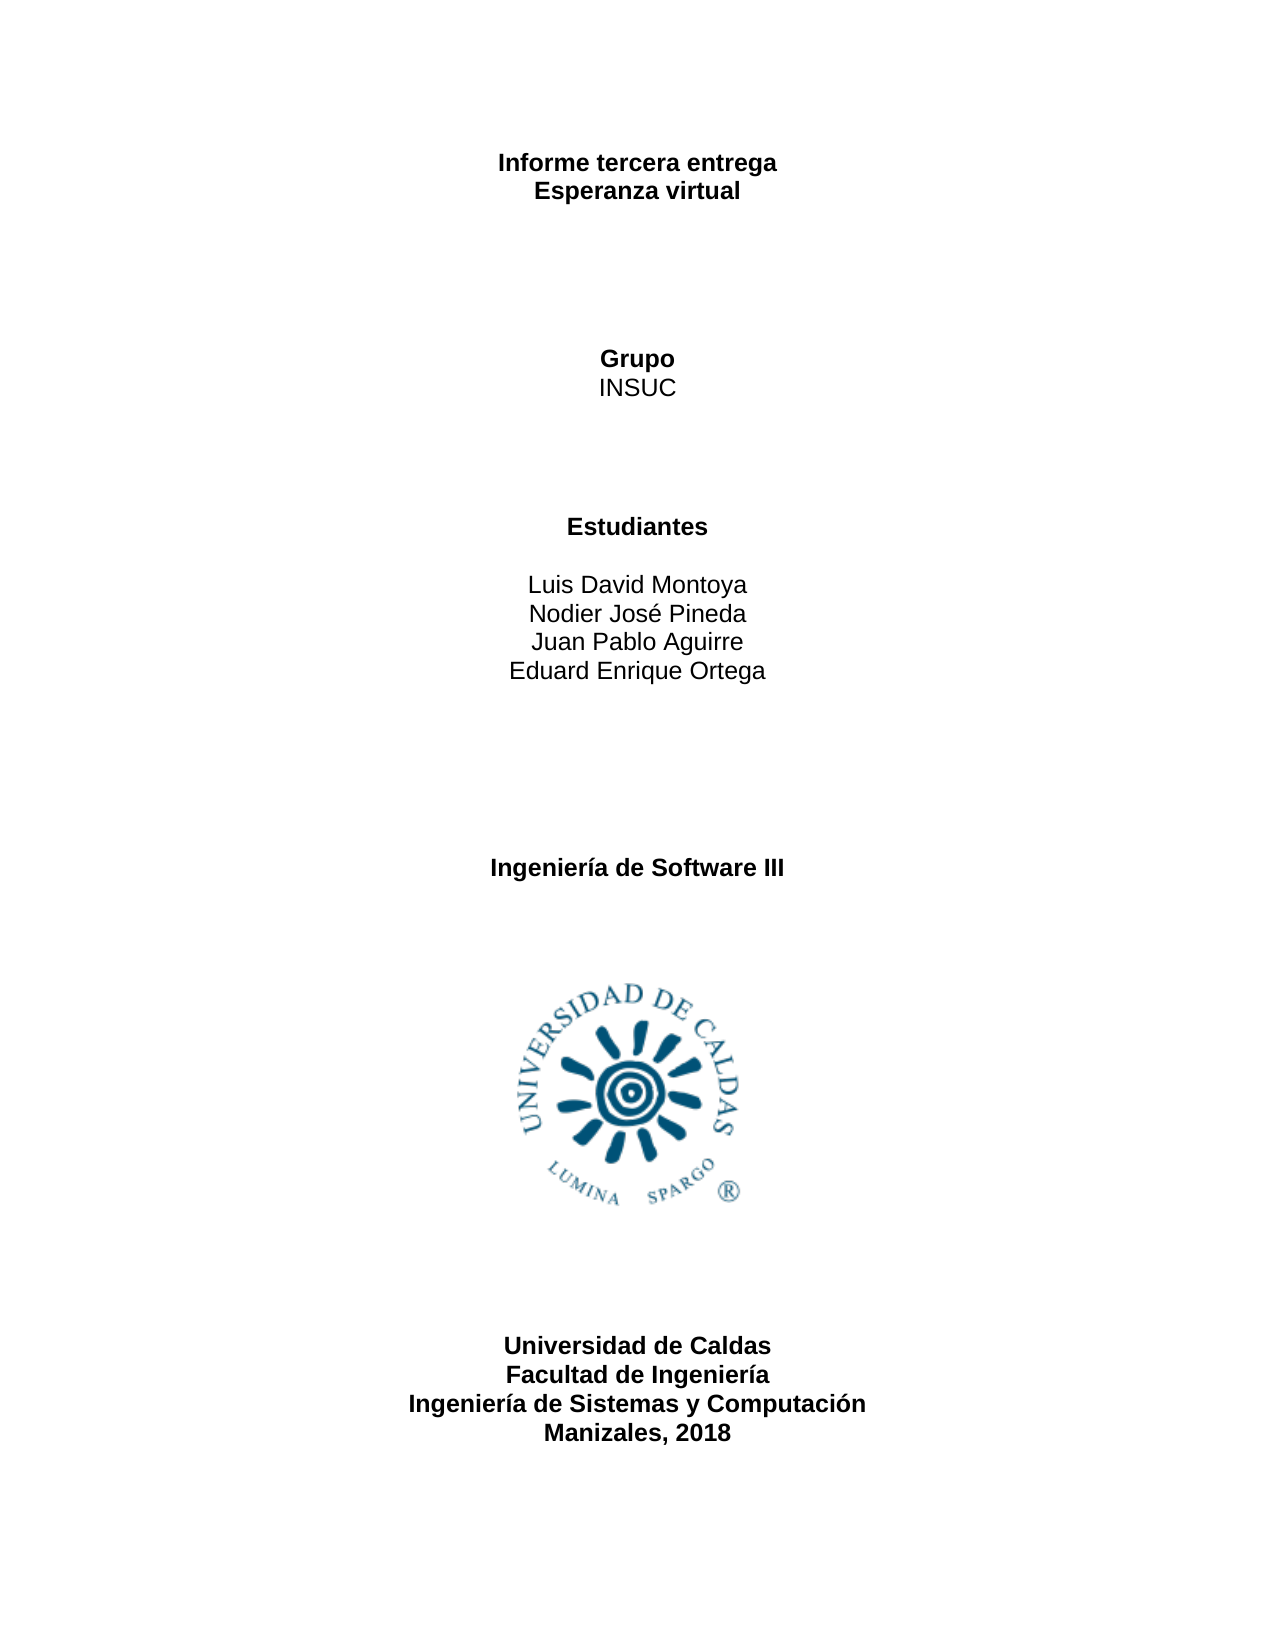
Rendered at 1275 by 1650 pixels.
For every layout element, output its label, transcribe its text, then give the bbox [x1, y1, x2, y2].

text Grupo [177, 344, 1098, 373]
text Ingeniería de Software III [177, 853, 1098, 882]
text Manizales, 2018 [177, 1417, 1098, 1446]
text Juan Pablo Aguirre [177, 627, 1098, 656]
text Esperanza virtual [177, 176, 1098, 205]
text Nodier José Pineda [177, 599, 1098, 627]
picture [494, 935, 781, 1250]
text Estudiantes [177, 512, 1098, 541]
text Informe tercera entrega [177, 148, 1098, 176]
text Facultad de Ingeniería [177, 1360, 1098, 1389]
text Ingeniería de Sistemas y Computación [177, 1389, 1098, 1417]
text INSUC [177, 373, 1098, 402]
text Luis David Montoya [177, 570, 1098, 599]
text Universidad de Caldas [177, 1331, 1098, 1360]
text Eduard Enrique Ortega [177, 656, 1098, 685]
